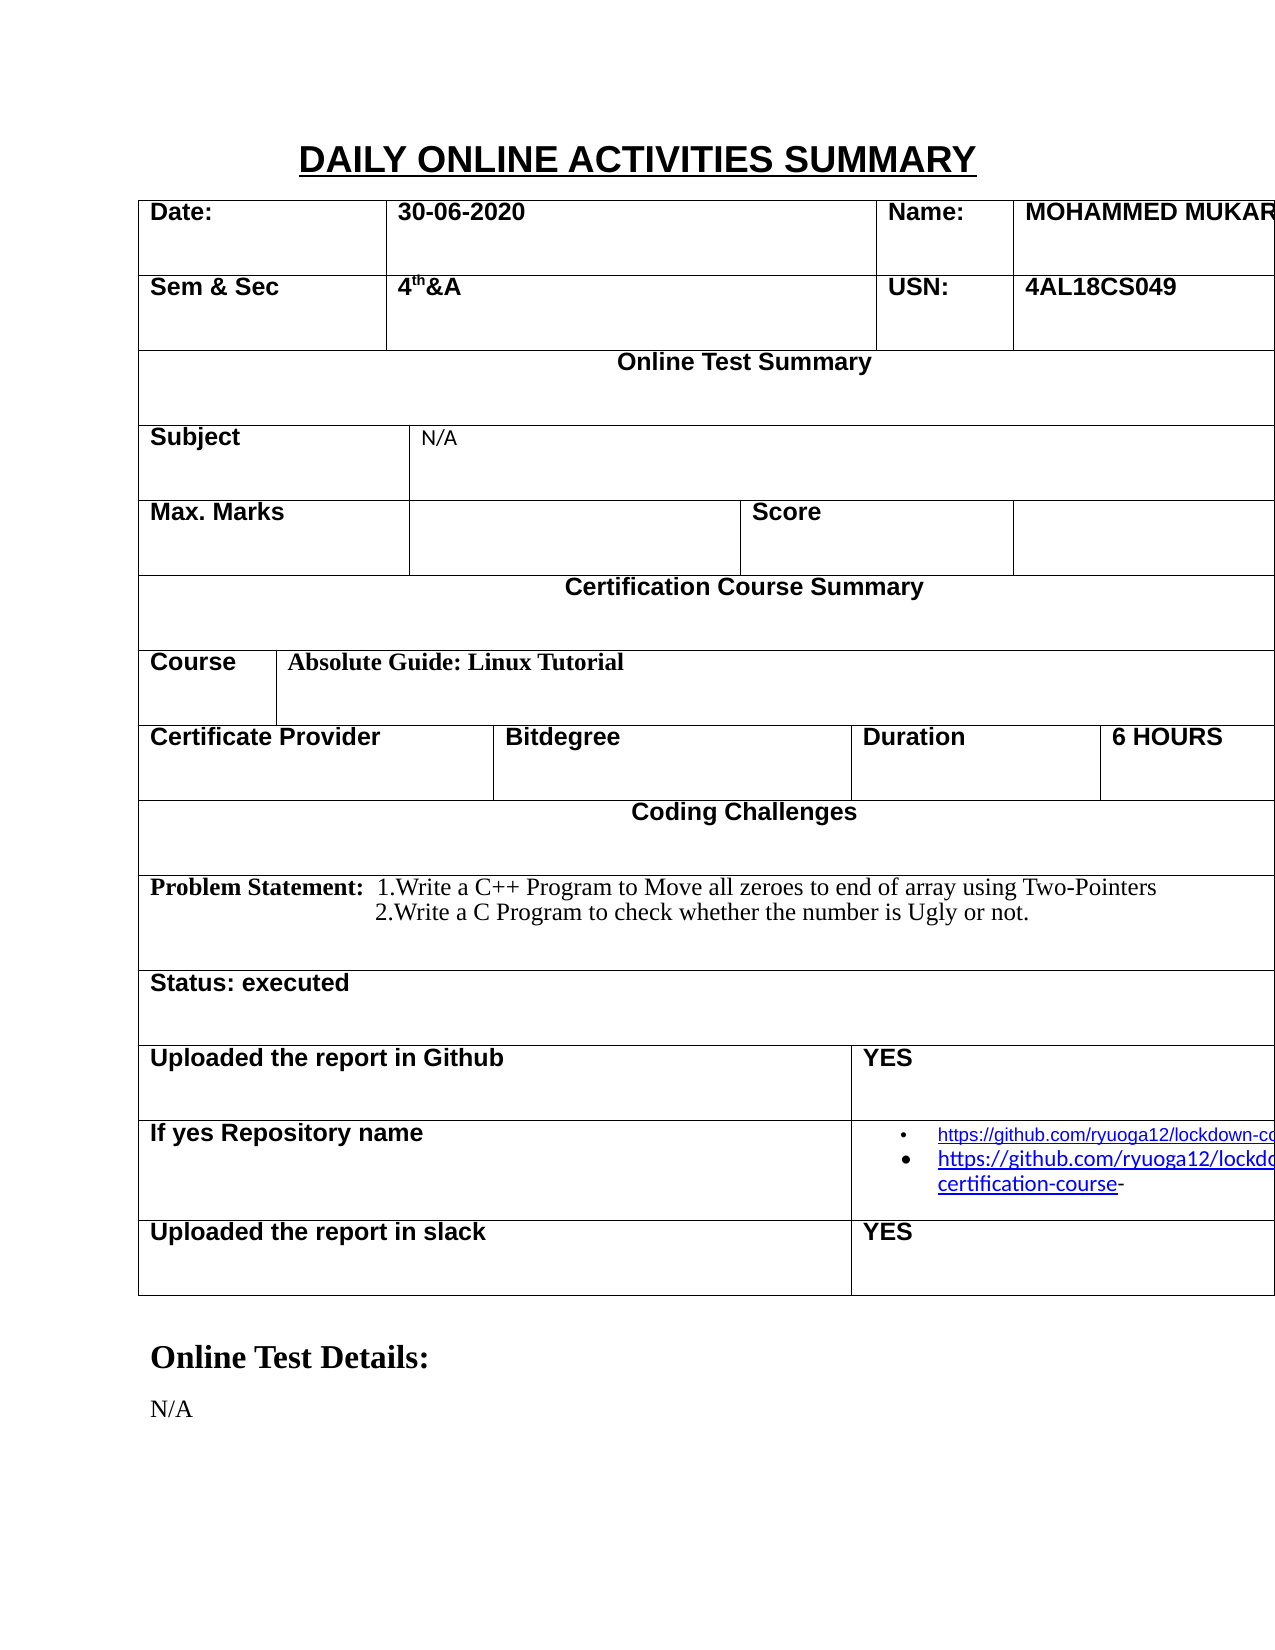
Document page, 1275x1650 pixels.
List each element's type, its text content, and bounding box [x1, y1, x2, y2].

table_cell Certification Course Summary [139, 576, 1274, 649]
table_cell [1014, 501, 1274, 574]
table_cell Uploaded the report in slack [139, 1221, 851, 1295]
table_cell YES [852, 1221, 1274, 1295]
table_header Date: [139, 201, 386, 274]
table_cell Certificate Provider [139, 726, 493, 799]
table_cell 4th&A [387, 276, 876, 349]
table_cell 4AL18CS049 [1014, 276, 1274, 349]
table_header 30-06-2020 [387, 201, 876, 274]
table_header Name: [877, 201, 1013, 274]
table_header MOHAMMED MUKARRAM [1014, 201, 1274, 274]
table_cell Problem Statement: 1.Write a C++ Program to Move all zeroes to end of array using Two-Pointers 2.Write a C Program to check whether the number is Ugly or not. [139, 876, 1274, 970]
table_cell Bitdegree [494, 726, 851, 799]
table_cell Absolute Guide: Linux Tutorial [277, 651, 1274, 724]
table_cell Sem & Sec [139, 276, 386, 349]
table_cell Coding Challenges [139, 801, 1274, 874]
text N/A [150, 1395, 1125, 1424]
table_cell [410, 501, 740, 574]
table_cell N/A [410, 426, 1274, 499]
table_cell Max. Marks [139, 501, 409, 574]
text Online Test Details: [150, 1345, 1125, 1374]
table_cell Score [741, 501, 1013, 574]
table_cell If yes Repository name [139, 1121, 851, 1220]
table_cell Online Test Summary [139, 351, 1274, 424]
text DAILY ONLINE ACTIVITIES SUMMARY [150, 150, 1125, 179]
table_cell 6 HOURS [1101, 726, 1274, 799]
table_cell Status: executed [139, 971, 1274, 1045]
table_cell Course [139, 651, 276, 724]
table_cell Duration [852, 726, 1100, 799]
table_cell USN: [877, 276, 1013, 349]
table_cell YES [852, 1046, 1274, 1120]
table_cell https://github.com/ryuoga12/lockdown-coding https://github.com/ryuoga12/lockdown-certification-course- [852, 1121, 1274, 1220]
table_cell Uploaded the report in Github [139, 1046, 851, 1120]
table_cell Subject [139, 426, 409, 499]
